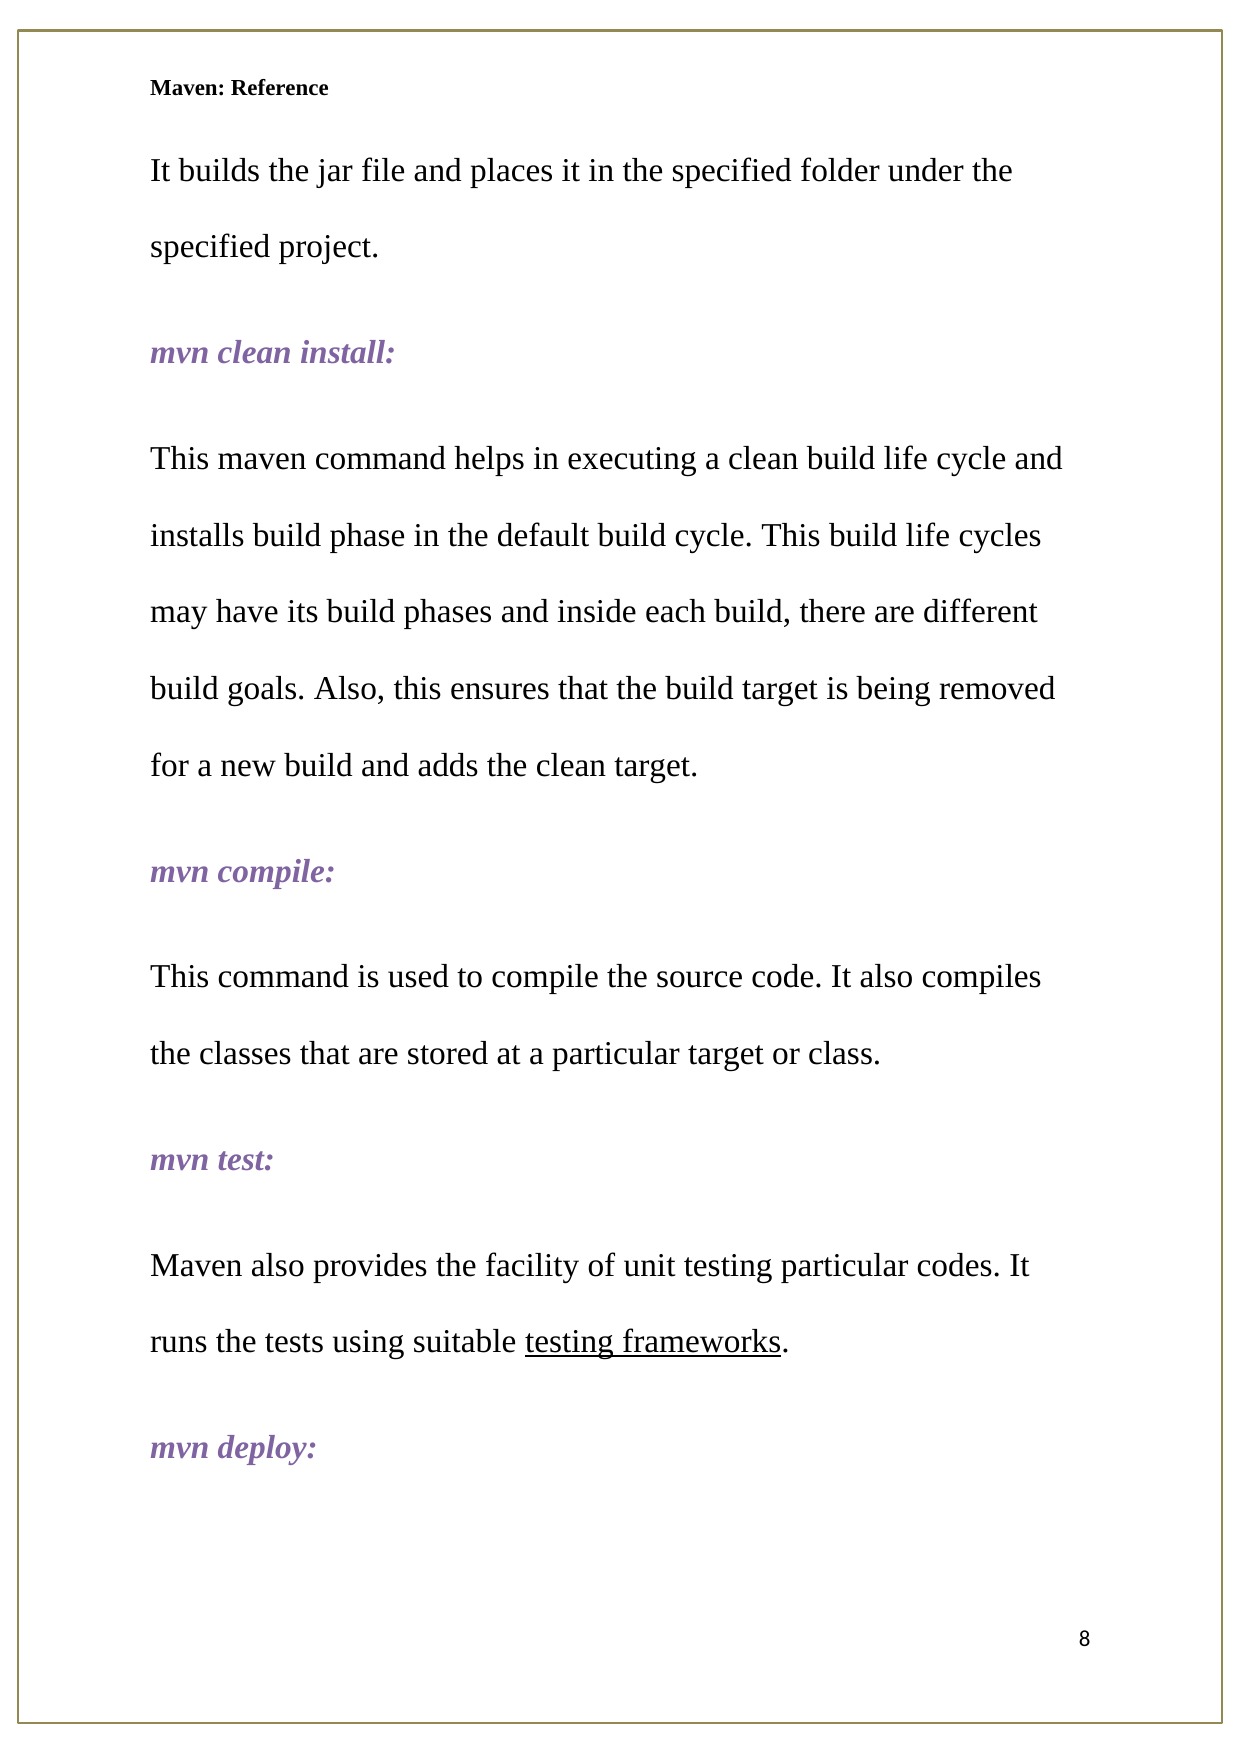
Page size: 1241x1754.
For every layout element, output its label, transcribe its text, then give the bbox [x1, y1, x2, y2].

text This command is used to compile the source code. It also compiles the classes that are stored at a particular target or class. [150, 957, 1090, 1072]
text mvn deploy: [150, 1427, 1090, 1466]
text This maven command helps in executing a clean build life cycle and installs build phase in the default build cycle. This build life cycles may have its build phases and inside each build, there are different build goals. Also, this ensures that the build target is being removed for a new build and adds the clean target. [150, 438, 1090, 783]
text Maven also provides the facility of unit testing particular codes. It runs the tests using suitable testing frameworks. [150, 1245, 1090, 1360]
text mvn test: [150, 1139, 1090, 1177]
text mvn clean install: [150, 332, 1090, 371]
text mvn compile: [150, 851, 1090, 889]
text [150, 150, 1090, 265]
